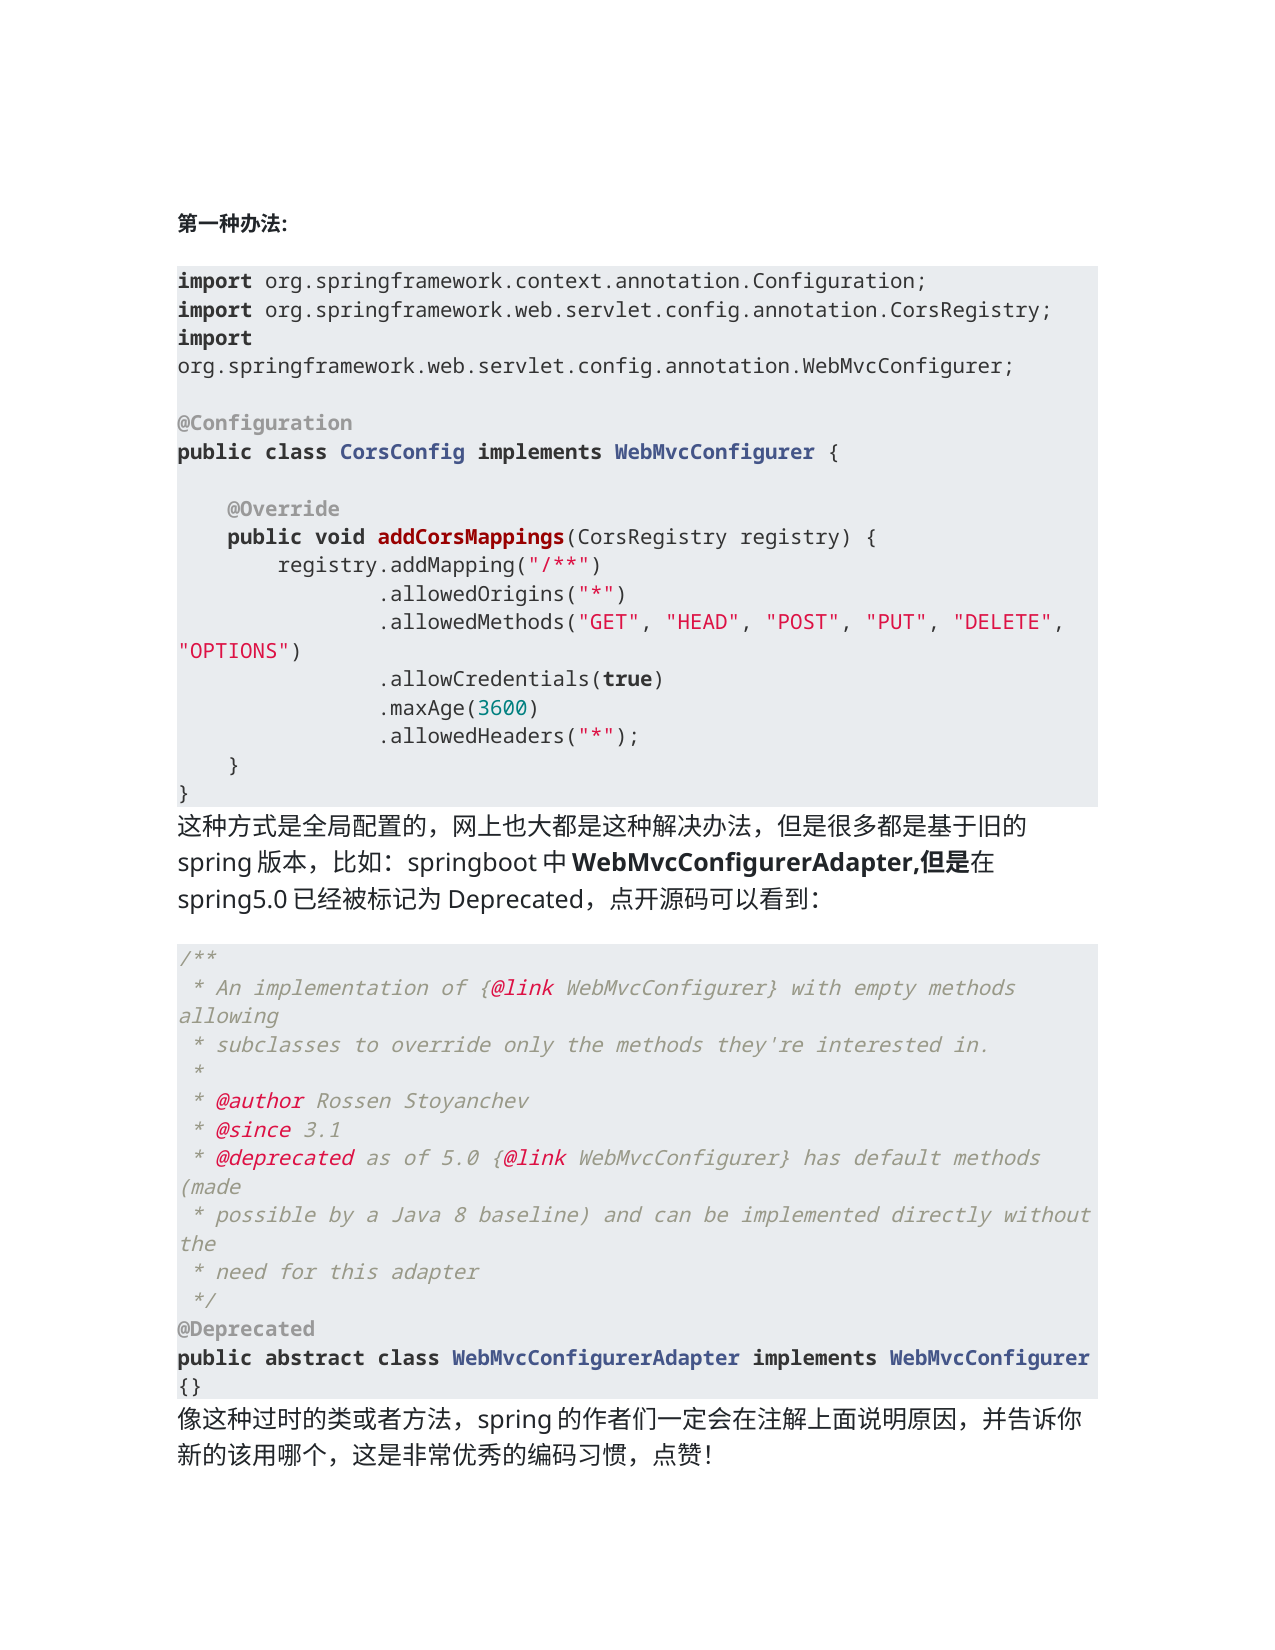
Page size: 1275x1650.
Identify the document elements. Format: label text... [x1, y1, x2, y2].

text * need for this adapter [177, 1257, 1098, 1286]
text public class CorsConfig implements WebMvcConfigurer { [177, 437, 1098, 465]
text * @author Rossen Stoyanchev [177, 1087, 1098, 1115]
text * @deprecated as of 5.0 {@link WebMvcConfigurer} has default methods (made [177, 1143, 1098, 1200]
text .maxAge(3600) [177, 693, 1098, 721]
text 像这种过时的类或者方法，spring的作者们一定会在注解上面说明原因，并告诉你新的该用哪个，这是非常优秀的编码习惯，点赞！ [177, 1399, 1098, 1472]
text import org.springframework.web.servlet.config.annotation.WebMvcConfigurer; [177, 323, 1098, 380]
text } [177, 750, 1098, 778]
text * @since 3.1 [177, 1115, 1098, 1143]
text import org.springframework.web.servlet.config.annotation.CorsRegistry; [177, 295, 1098, 323]
text @Deprecated [177, 1314, 1098, 1343]
text 第一种办法: [177, 207, 1098, 237]
text .allowedHeaders("*"); [177, 721, 1098, 750]
text * subclasses to override only the methods they're interested in. [177, 1030, 1098, 1058]
text * possible by a Java 8 baseline) and can be implemented directly without the [177, 1200, 1098, 1257]
text /** [177, 944, 1098, 973]
text .allowedOrigins("*") [177, 579, 1098, 607]
text public abstract class WebMvcConfigurerAdapter implements WebMvcConfigurer {} [177, 1343, 1098, 1399]
text 这种方式是全局配置的，网上也大都是这种解决办法，但是很多都是基于旧的spring版本，比如：springboot中WebMvcConfigurerAdapter,但是在spring5.0已经被标记为Deprecated，点开源码可以看到： [177, 807, 1098, 915]
text @Configuration [177, 408, 1098, 437]
text import org.springframework.context.annotation.Configuration; [177, 266, 1098, 295]
text */ [177, 1286, 1098, 1314]
text @Override [177, 494, 1098, 522]
text registry.addMapping("/**") [177, 551, 1098, 579]
text public void addCorsMappings(CorsRegistry registry) { [177, 522, 1098, 551]
text .allowCredentials(true) [177, 664, 1098, 693]
text .allowedMethods("GET", "HEAD", "POST", "PUT", "DELETE", "OPTIONS") [177, 607, 1098, 664]
text * An implementation of {@link WebMvcConfigurer} with empty methods allowing [177, 973, 1098, 1030]
text * [177, 1058, 1098, 1087]
text } [177, 778, 1098, 807]
